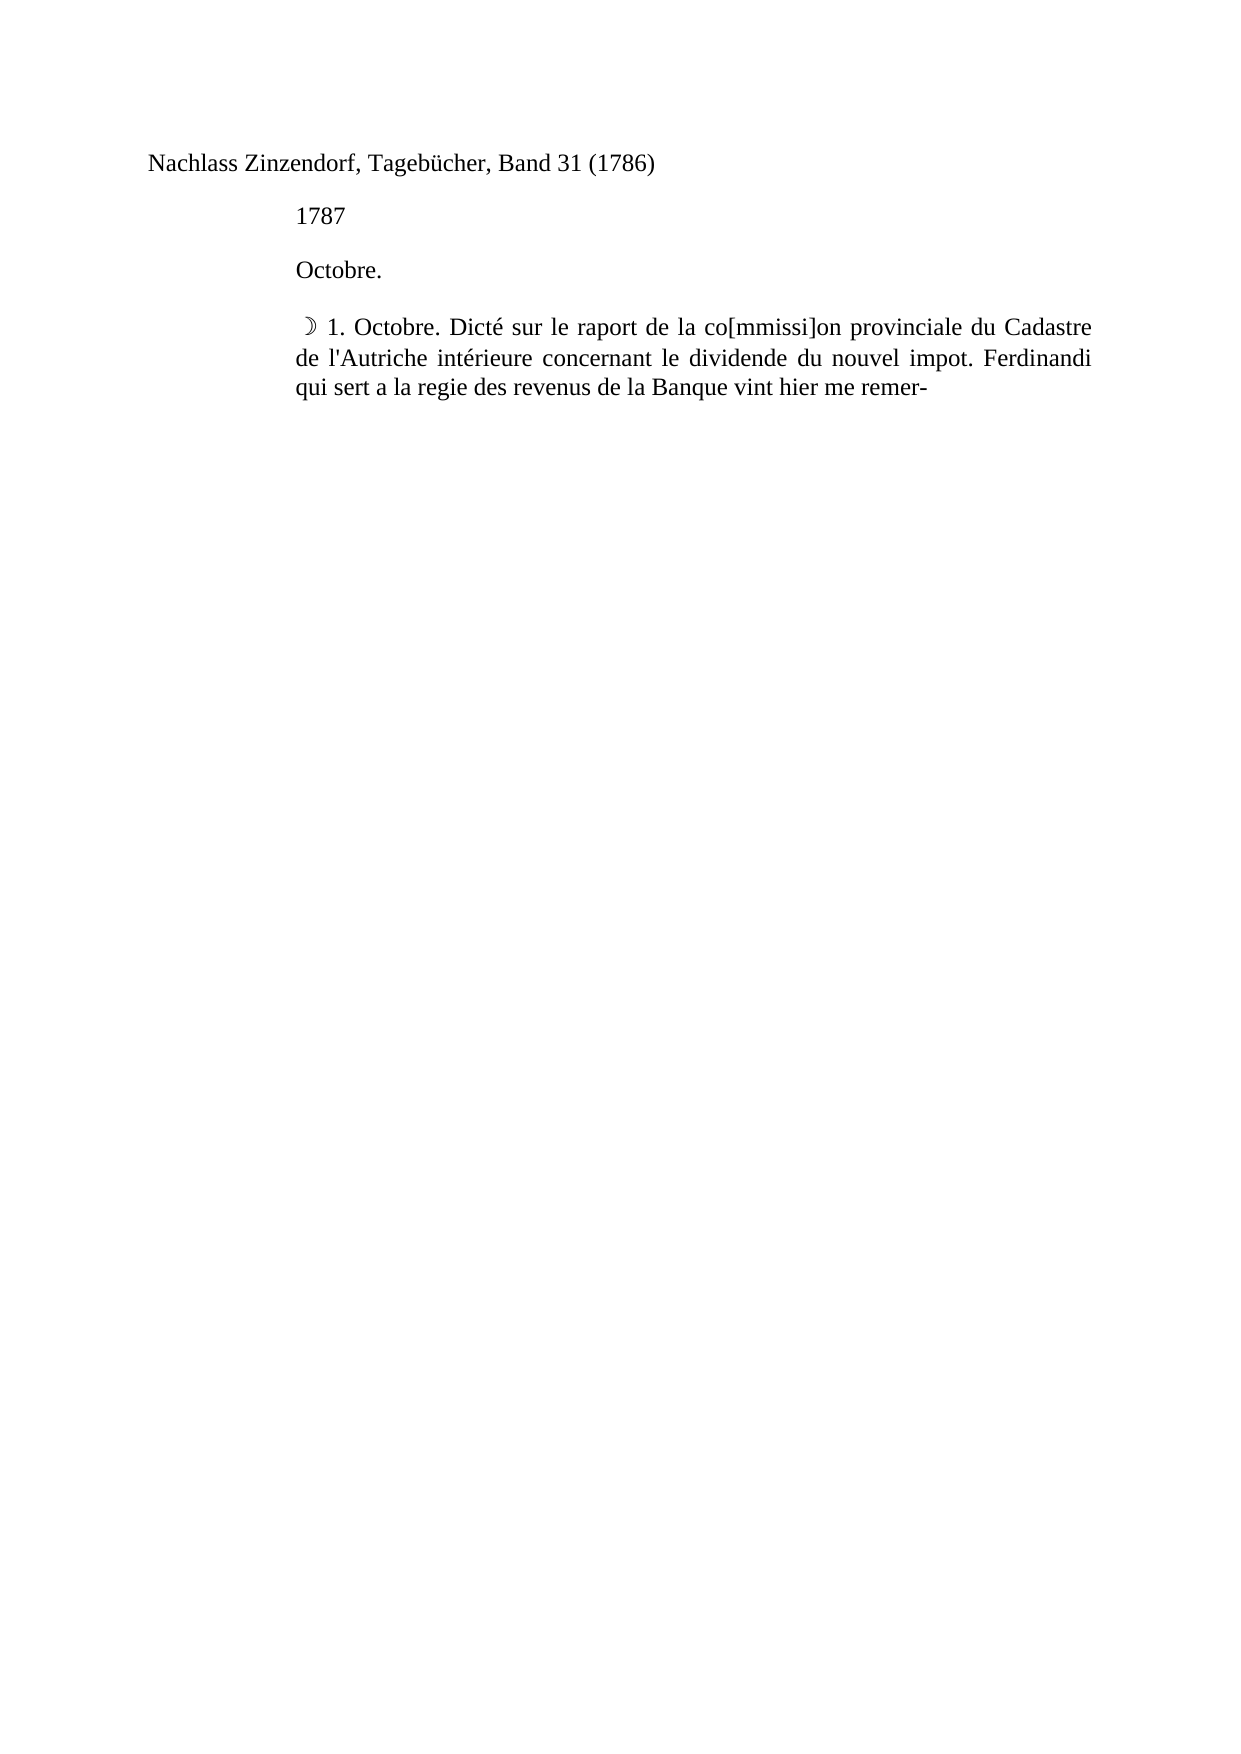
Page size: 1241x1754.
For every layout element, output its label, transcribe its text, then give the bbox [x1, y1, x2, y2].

text ☽ 1. Octobre. Dicté sur le raport de la co[mmissi]on provinciale du Cadastre de l'Autriche intérieure concernant le dividende du nouvel impot. Ferdinandi qui sert a la regie des revenus de la Banque vint hier me remer- [295, 309, 1093, 400]
text 1787 [295, 201, 1093, 230]
text Octobre. [295, 255, 1093, 284]
text Nachlass Zinzendorf, Tagebücher, Band 31 (1786) [148, 148, 1093, 176]
